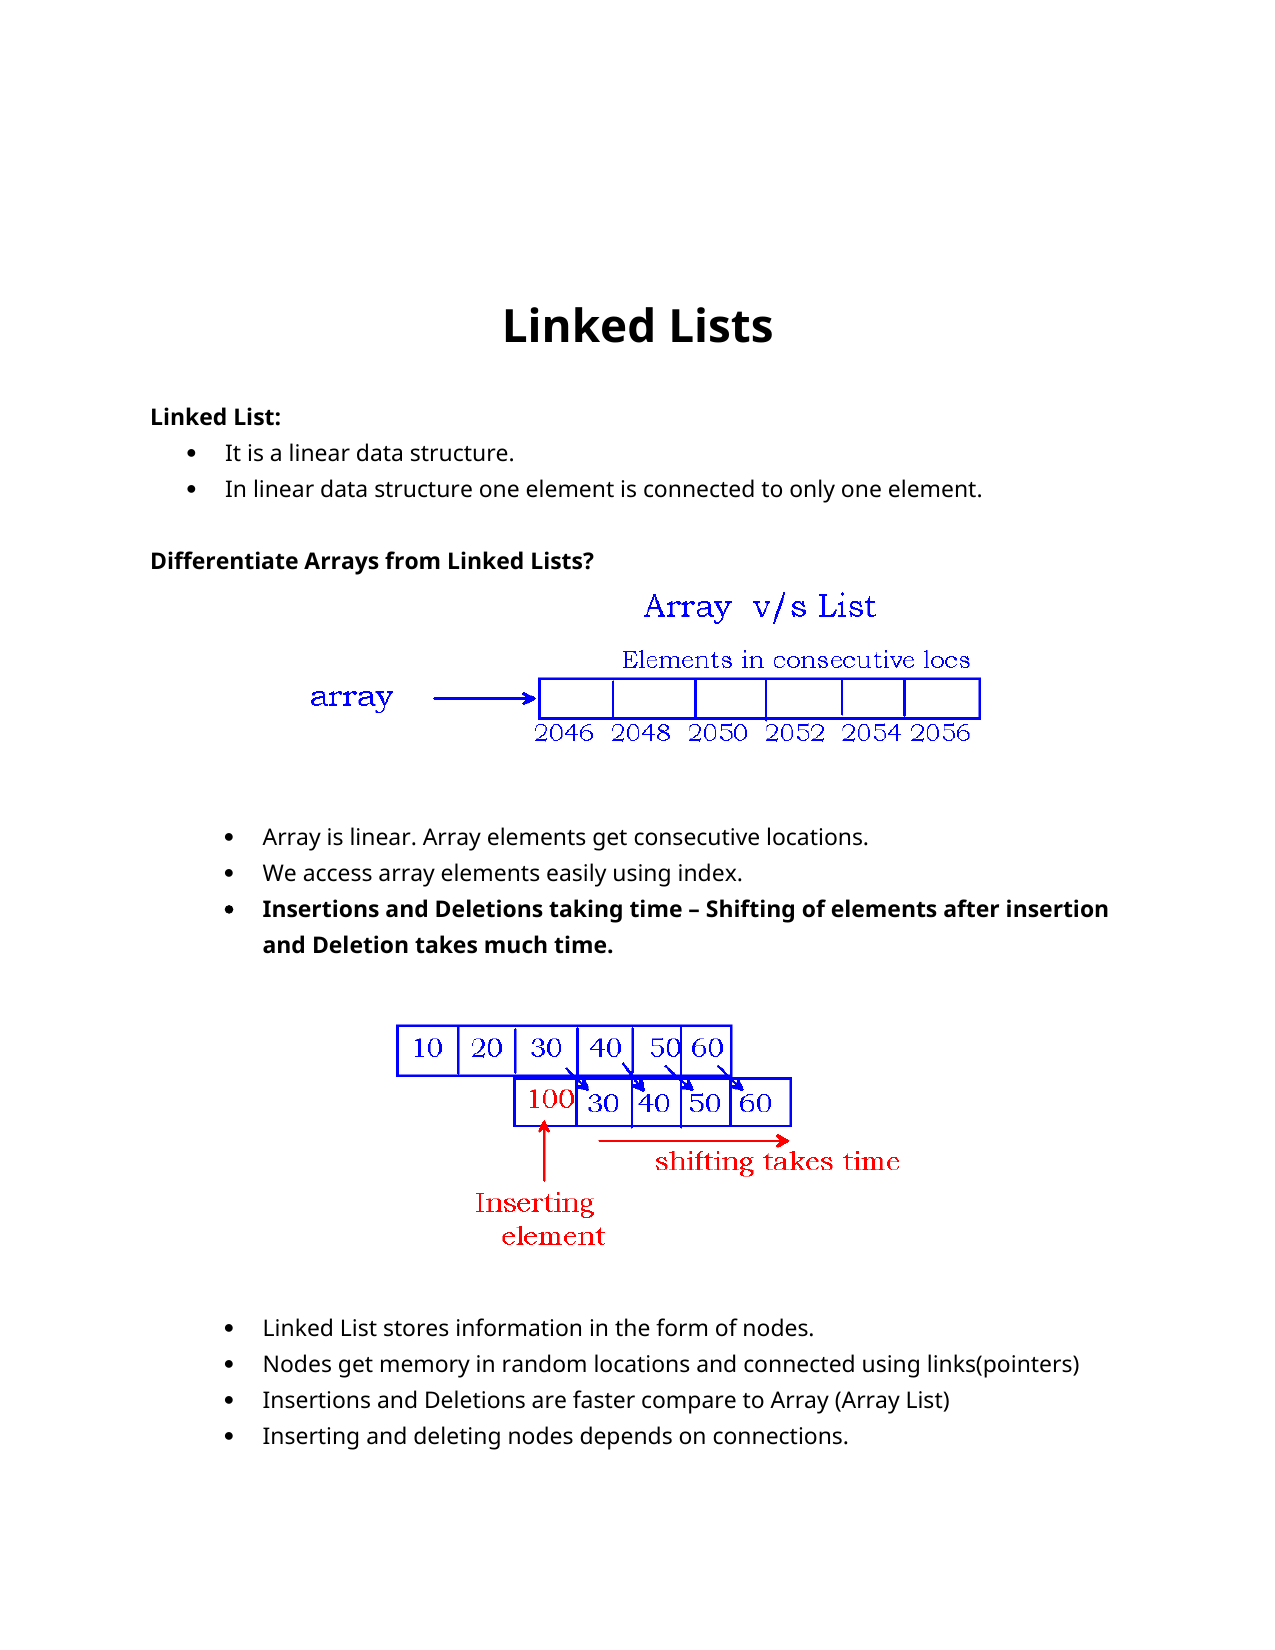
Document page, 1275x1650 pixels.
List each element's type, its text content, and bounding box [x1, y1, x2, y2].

list Array is linear. Array elements get consecutive locations. [225, 821, 1125, 852]
list Insertions and Deletions taking time – Shifting of elements after insertion and Deletion takes much time. [225, 893, 1125, 960]
picture [365, 1000, 910, 1272]
list Inserting and deleting nodes depends on connections. [225, 1419, 1125, 1451]
list Nodes get memory in random locations and connected using links(pointers) [225, 1348, 1125, 1379]
text Linked List: [150, 401, 1125, 432]
list Linked List stores information in the form of nodes. [225, 1312, 1125, 1343]
list In linear data structure one element is connected to only one element. [187, 473, 1125, 504]
list We access array elements easily using index. [225, 857, 1125, 888]
text Linked Lists [150, 293, 1125, 356]
list Insertions and Deletions are faster compare to Array (Array List) [225, 1384, 1125, 1415]
picture [257, 580, 1018, 782]
list It is a linear data structure. [187, 437, 1125, 468]
text Differentiate Arrays from Linked Lists? [150, 545, 1125, 576]
